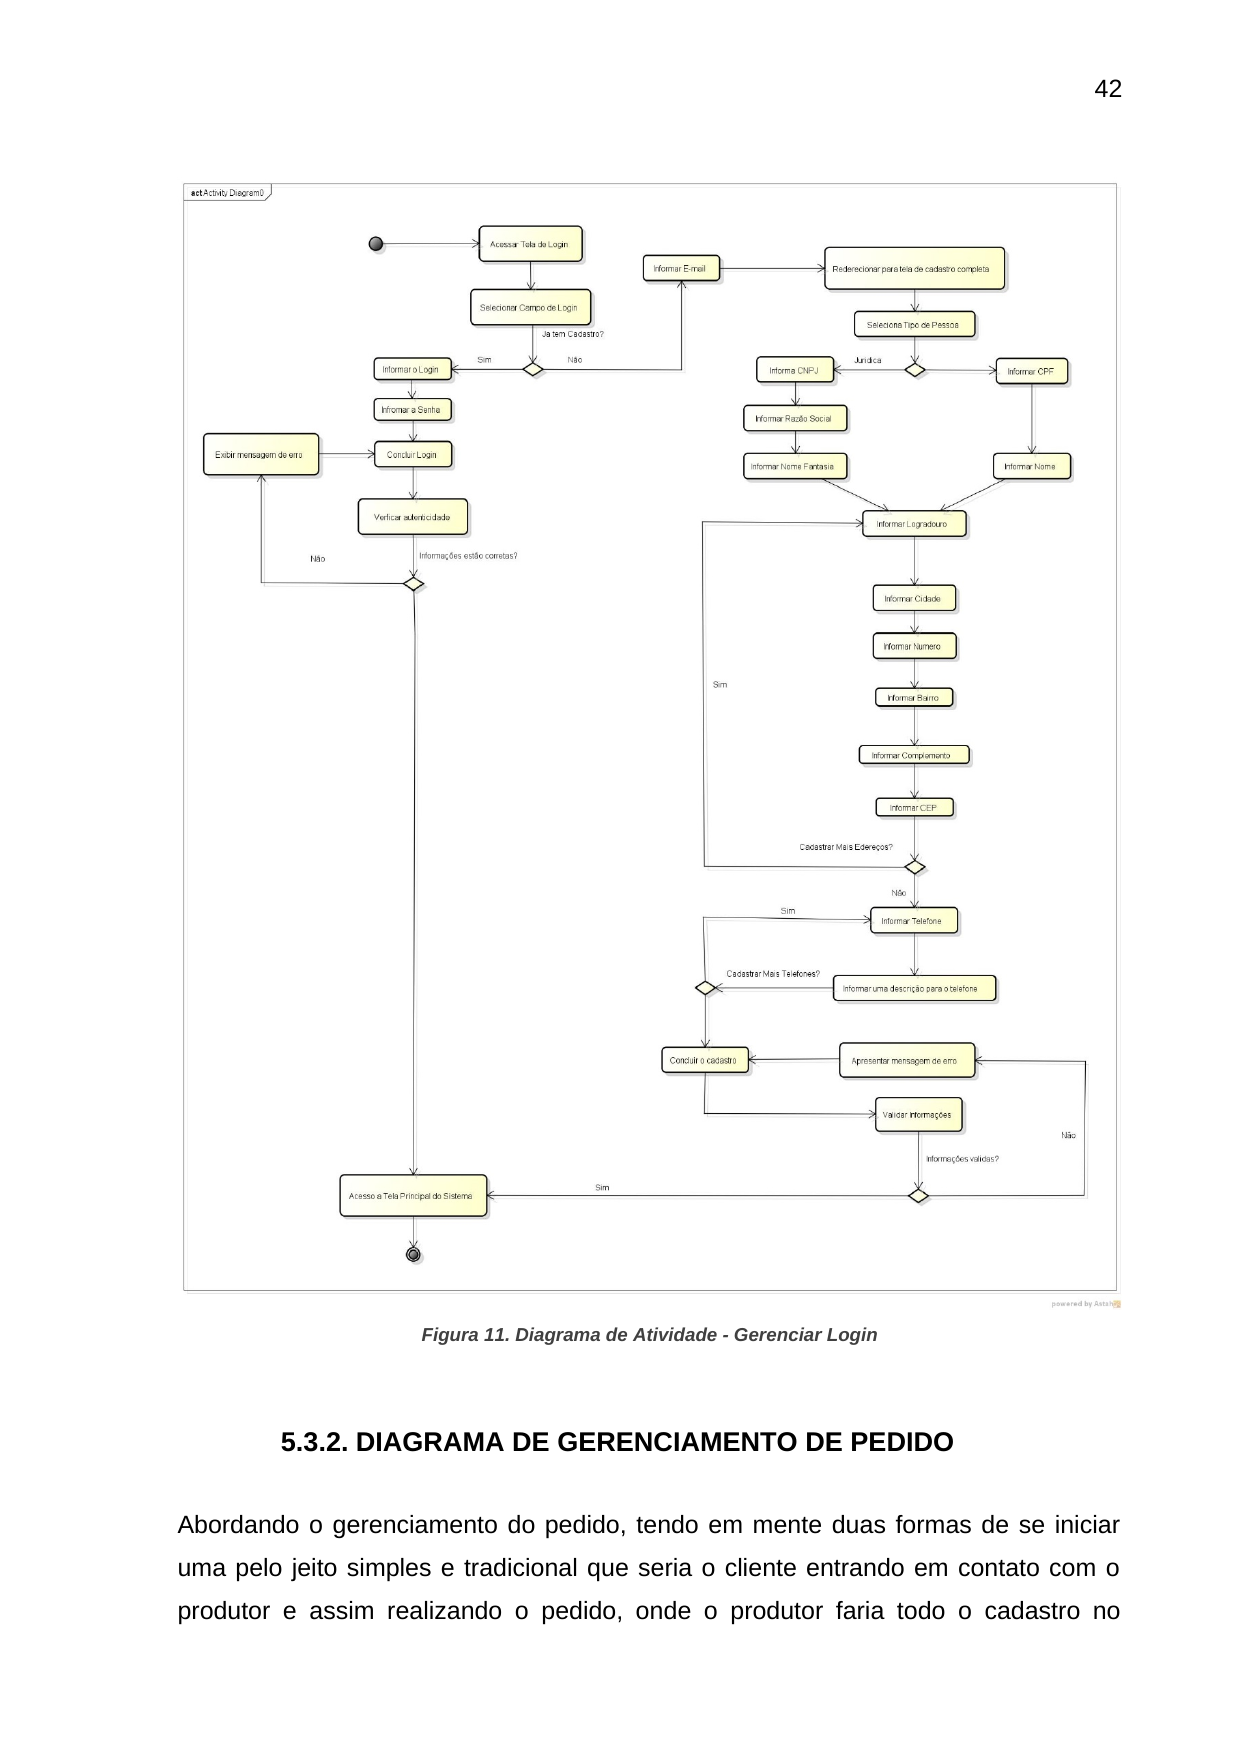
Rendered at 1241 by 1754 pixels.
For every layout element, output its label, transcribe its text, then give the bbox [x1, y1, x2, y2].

picture [177, 177, 1123, 1310]
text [177, 1510, 1122, 1625]
text Figura 11. Diagrama de Atividade - Gerenciar Login [177, 1324, 1122, 1346]
list DIAGRAMA DE GERENCIAMENTO DE PEDIDO [281, 1426, 1122, 1457]
